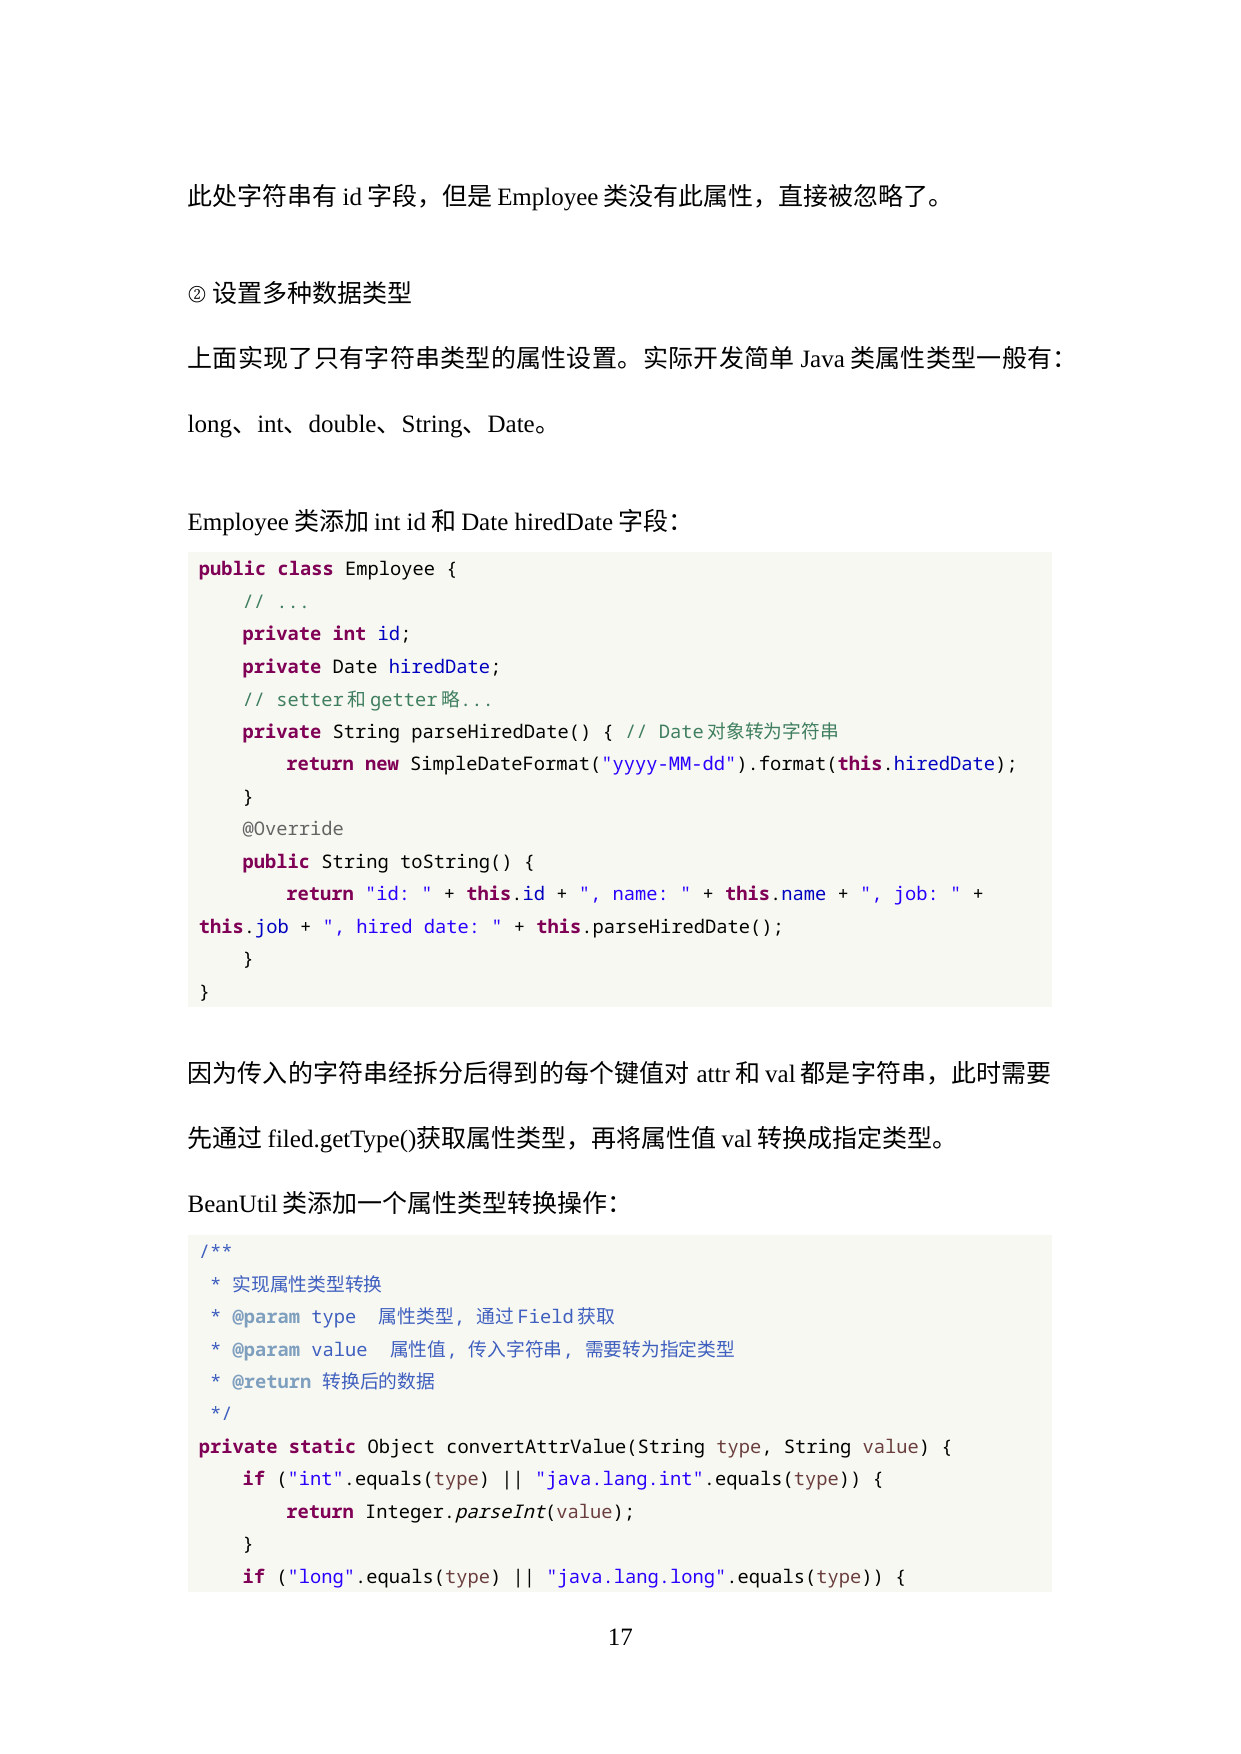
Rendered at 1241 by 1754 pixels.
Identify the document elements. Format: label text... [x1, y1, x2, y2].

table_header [188, 1235, 1052, 1592]
text 此处字符串有id字段，但是Employee类没有此属性，直接被忽略了。 [187, 162, 1053, 227]
text 因为传入的字符串经拆分后得到的每个键值对attr和val都是字符串，此时需要先通过filed.getType()获取属性类型，再将属性值val转换成指定类型。 [187, 1039, 1053, 1169]
text ② 设置多种数据类型 [187, 259, 1053, 324]
text 上面实现了只有字符串类型的属性设置。实际开发简单Java类属性类型一般有：long、int、double、String、Date。 [187, 324, 1053, 454]
table_header public class Employee { // ... private int id; private Date hiredDate; // setter和getter略... private String parseHiredDate() { // Date对象转为字符串 return new SimpleDateFormat("yyyy-MM-dd").format(this.hiredDate); } @Override public String toString() { return "id: " + this.id + ", name: " + this.name + ", job: " + this.job + ", hired date: " + this.parseHiredDate(); } } [188, 552, 1052, 1007]
text BeanUtil类添加一个属性类型转换操作： [187, 1169, 1053, 1234]
text Employee类添加int id和Date hiredDate字段： [187, 487, 1053, 552]
